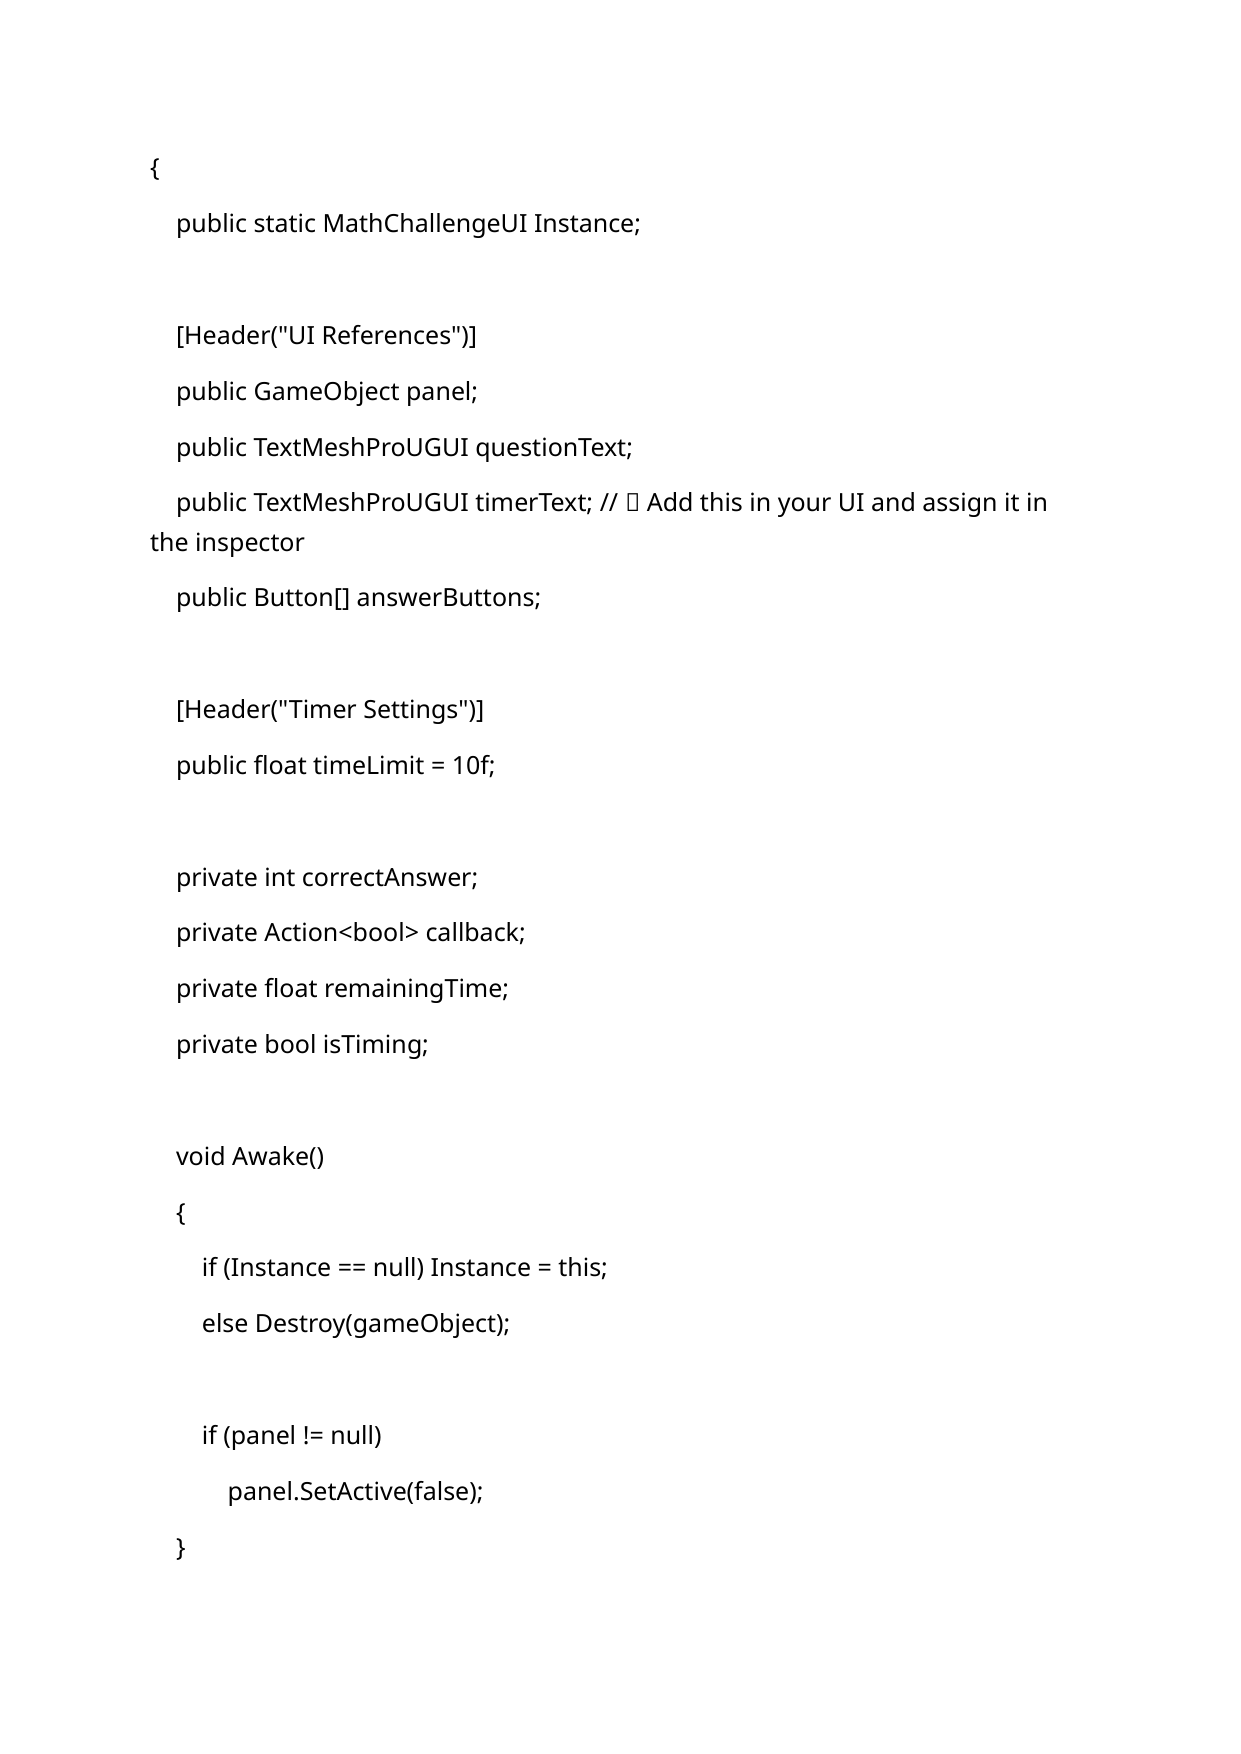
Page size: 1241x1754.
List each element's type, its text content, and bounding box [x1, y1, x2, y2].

text public TextMeshProUGUI timerText; // 🔸 Add this in your UI and assign it in the inspector [150, 485, 1090, 558]
text public float timeLimit = 10f; [150, 747, 1090, 782]
text else Destroy(gameObject); [150, 1306, 1090, 1340]
text [Header("Timer Settings")] [150, 692, 1090, 726]
text [Header("UI References")] [150, 317, 1090, 352]
text } [150, 1529, 1090, 1563]
text public TextMeshProUGUI questionText; [150, 429, 1090, 463]
text public Button[] answerButtons; [150, 580, 1090, 614]
text panel.SetActive(false); [150, 1473, 1090, 1507]
text private bool isTiming; [150, 1027, 1090, 1061]
text if (panel != null) [150, 1417, 1090, 1452]
text { [150, 1194, 1090, 1228]
text public GameObject panel; [150, 373, 1090, 407]
text private Action<bool> callback; [150, 915, 1090, 949]
text if (Instance == null) Instance = this; [150, 1250, 1090, 1284]
text void Awake() [150, 1138, 1090, 1172]
text public static MathChallengeUI Instance; [150, 206, 1090, 240]
text { [150, 150, 1090, 184]
text private float remainingTime; [150, 971, 1090, 1005]
text private int correctAnswer; [150, 859, 1090, 893]
